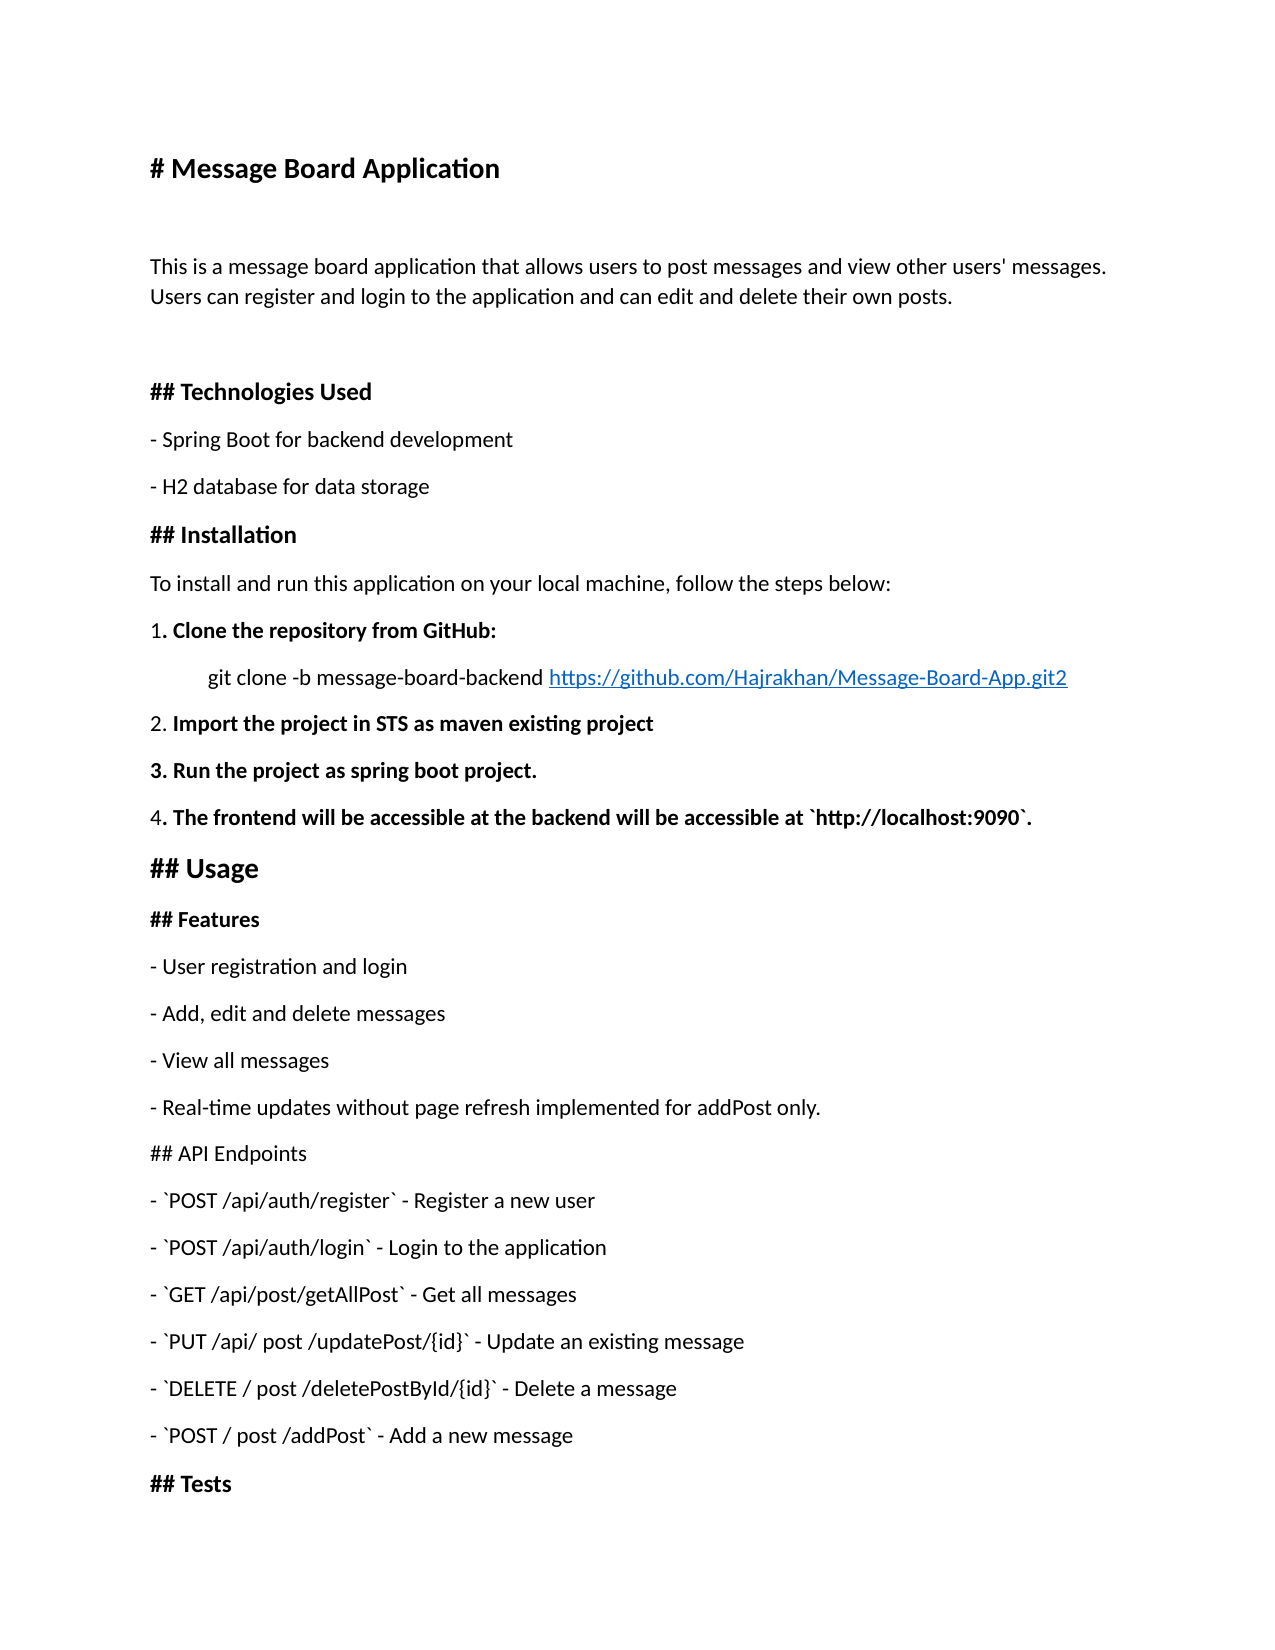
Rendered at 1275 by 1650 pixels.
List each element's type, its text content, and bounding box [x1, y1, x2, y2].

text - `GET /api/post/getAllPost` - Get all messages [150, 1280, 1125, 1308]
text - View all messages [150, 1046, 1125, 1074]
text - `DELETE / post /deletePostById/{id}` - Delete a message [150, 1374, 1125, 1402]
text 2. Import the project in STS as maven existing project [150, 709, 1125, 737]
text - `PUT /api/ post /updatePost/{id}` - Update an existing message [150, 1327, 1125, 1355]
text - Spring Boot for backend development [150, 426, 1125, 453]
text To install and run this application on your local machine, follow the steps below: [150, 569, 1125, 597]
text ## API Endpoints [150, 1139, 1125, 1168]
text - Add, edit and delete messages [150, 999, 1125, 1027]
text - User registration and login [150, 952, 1125, 980]
text - Real-time updates without page refresh implemented for addPost only. [150, 1093, 1125, 1121]
text 3. Run the project as spring boot project. [150, 756, 1125, 784]
text ## Tests [150, 1468, 1125, 1498]
text git clone -b message-board-backend https://github.com/Hajrakhan/Message-Board-App.git2 [150, 663, 1125, 691]
text ## Usage [150, 850, 1125, 886]
text - H2 database for data storage [150, 472, 1125, 500]
text - `POST /api/auth/login` - Login to the application [150, 1233, 1125, 1261]
text ## Features [150, 905, 1125, 933]
text - `POST /api/auth/register` - Register a new user [150, 1186, 1125, 1214]
text This is a message board application that allows users to post messages and view other users' messages. Users can register and login to the application and can edit and delete their own posts. [150, 252, 1125, 310]
text 4. The frontend will be accessible at the backend will be accessible at `http://localhost:9090`. [150, 803, 1125, 831]
text # Message Board Application [150, 150, 1125, 186]
text 1. Clone the repository from GitHub: [150, 616, 1125, 644]
text ## Installation [150, 519, 1125, 550]
text - `POST / post /addPost` - Add a new message [150, 1421, 1125, 1449]
text ## Technologies Used [150, 376, 1125, 406]
